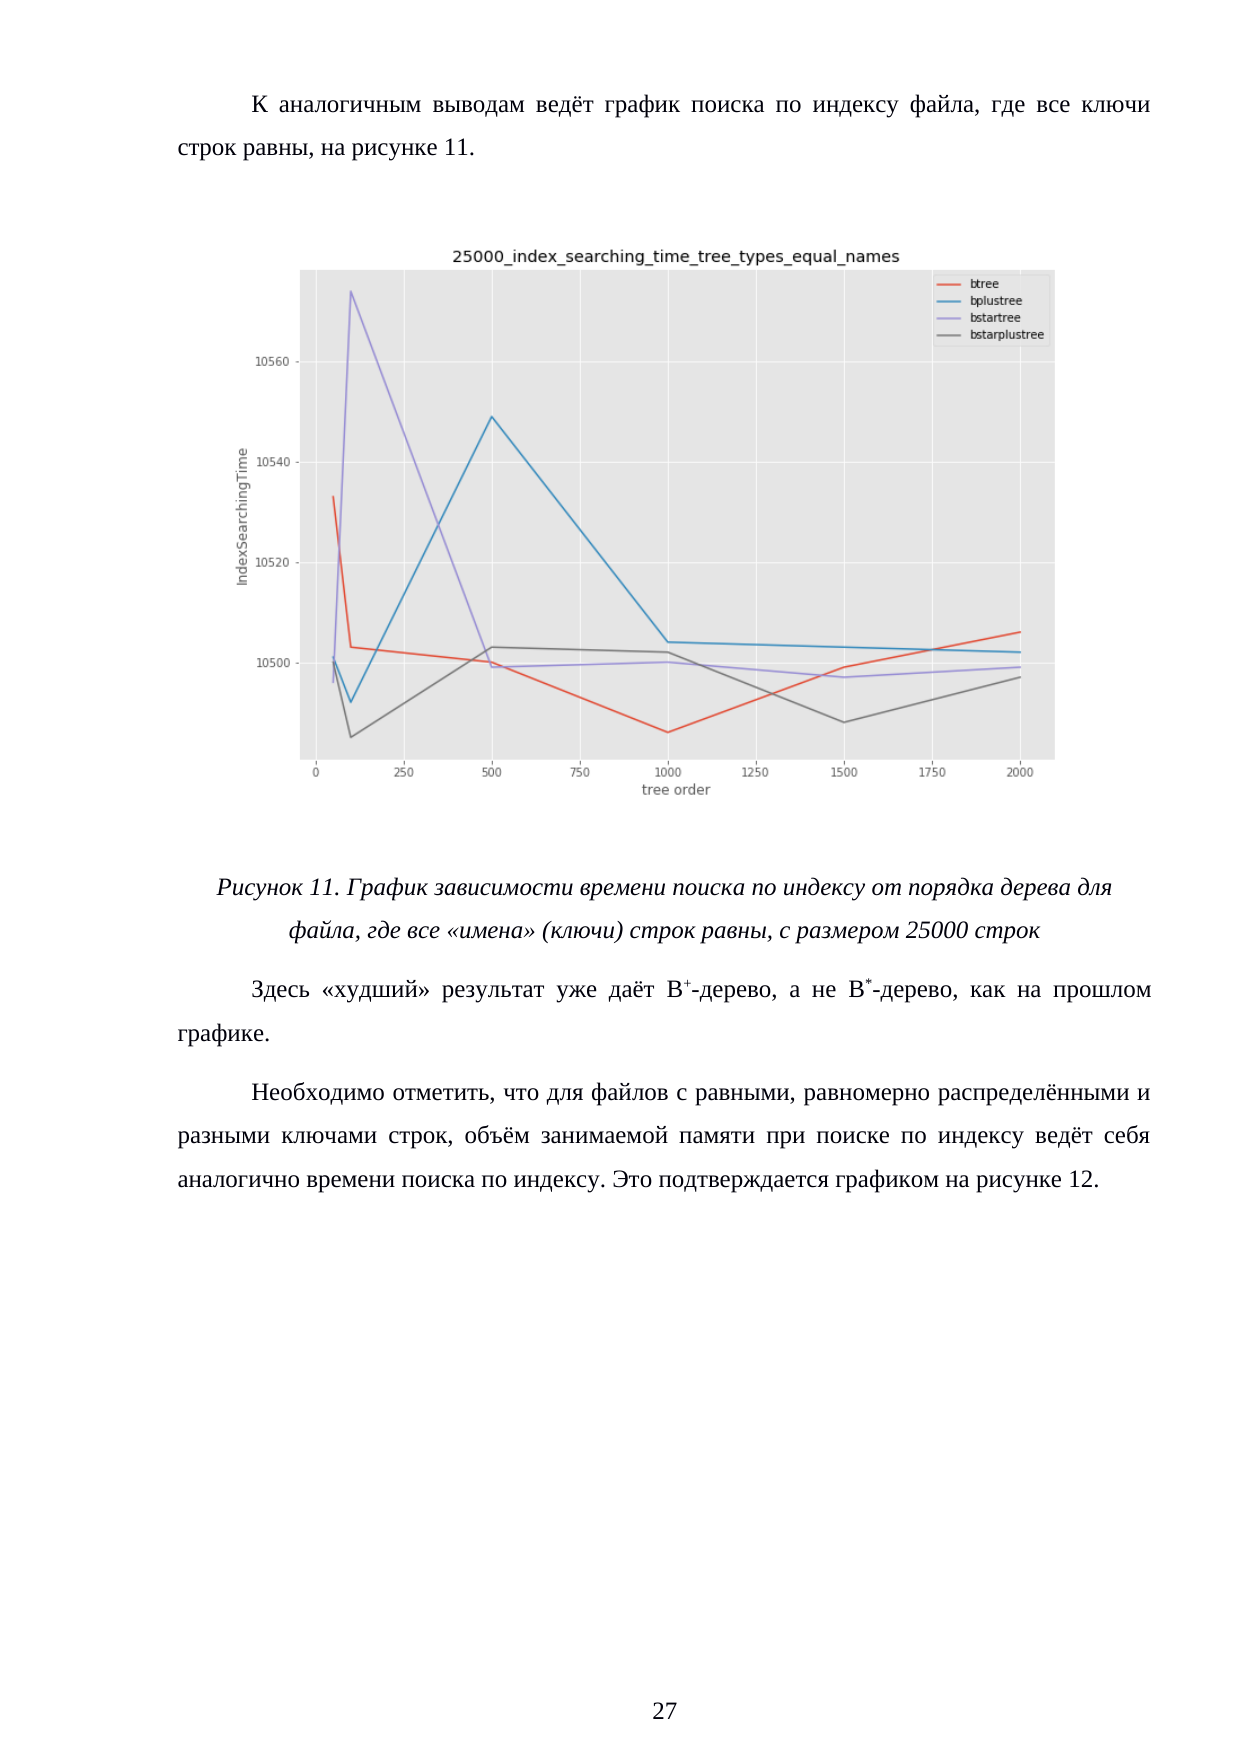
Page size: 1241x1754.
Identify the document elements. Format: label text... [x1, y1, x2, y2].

text Рисунок 11. График зависимости времени поиска по индексу от порядка дерева для файла, где все «имена» (ключи) строк равны, с размером 25000 строк [177, 872, 1152, 943]
text Необходимо отметить, что для файлов с равными, равномерно распределёнными и разными ключами строк, объём занимаемой памяти при поиске по индексу ведёт себя аналогично времени поиска по индексу. Это подтверждается графиком на рисунке 12. [177, 1077, 1152, 1192]
text Здесь «худший» результат уже даёт B+-дерево, а не B*-дерево, как на прошлом графике. [177, 974, 1152, 1046]
picture [177, 191, 1152, 841]
text К аналогичным выводам ведёт график поиска по индексу файла, где все ключи строк равны, на рисунке 11. [177, 89, 1152, 161]
